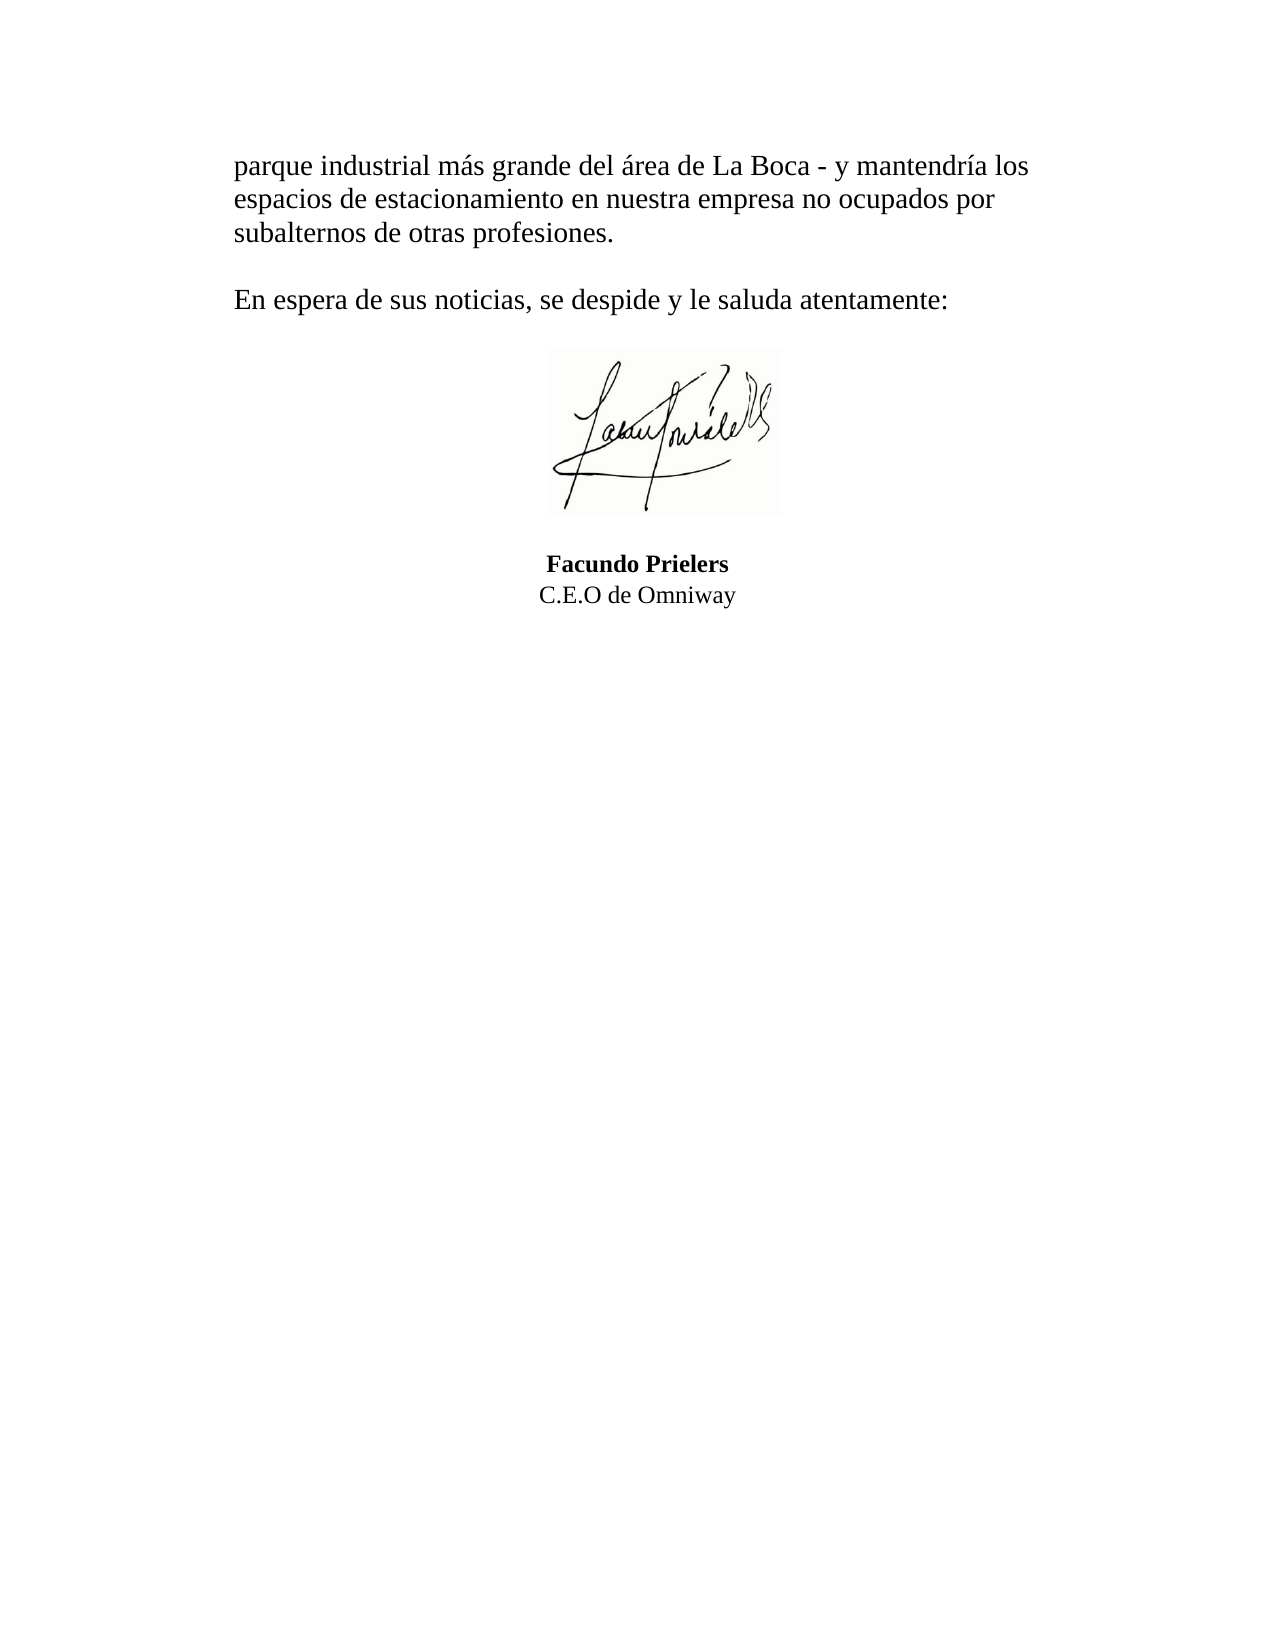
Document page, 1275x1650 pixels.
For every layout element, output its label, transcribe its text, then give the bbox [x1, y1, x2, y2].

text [233, 148, 1098, 248]
picture [549, 348, 782, 516]
text C.E.O de Omniway [177, 581, 1098, 609]
text En espera de sus noticias, se despide y le saluda atentamente: [177, 282, 1098, 315]
text Facundo Prielers [177, 549, 1098, 578]
